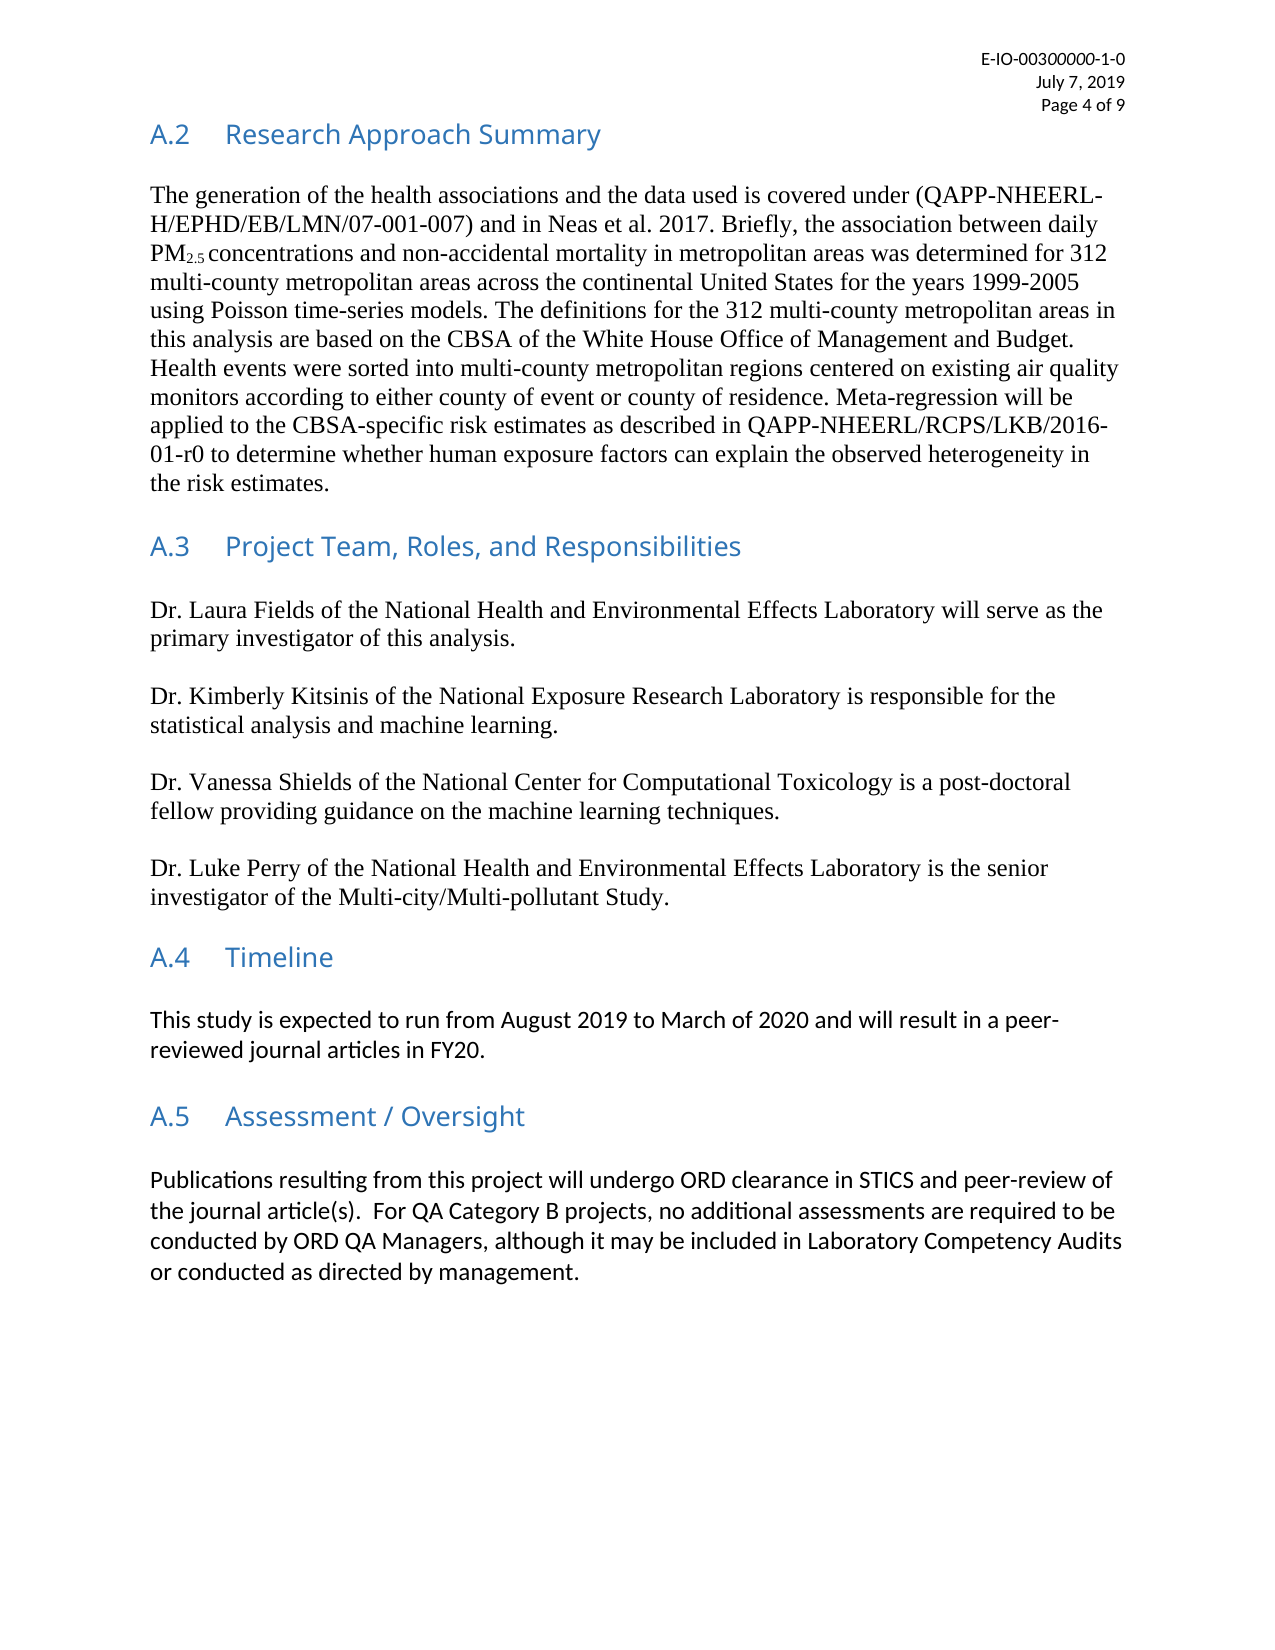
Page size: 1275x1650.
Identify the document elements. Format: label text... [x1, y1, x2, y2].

text This study is expected to run from August 2019 to March of 2020 and will result in a peer-reviewed journal articles in FY20. [150, 1004, 1125, 1065]
text The generation of the health associations and the data used is covered under (QAPP-NHEERL-H/EPHD/EB/LMN/07-001-007) and in Neas et al. 2017. Briefly, the association between daily PM2.5 concentrations and non-accidental mortality in metropolitan areas was determined for 312 multi-county metropolitan areas across the continental United States for the years 1999-2005 using Poisson time-series models. The definitions for the 312 multi-county metropolitan areas in this analysis are based on the CBSA of the White House Office of Management and Budget. Health events were sorted into multi-county metropolitan regions centered on existing air quality monitors according to either county of event or county of residence. Meta-regression will be applied to the CBSA-specific risk estimates as described in QAPP-NHEERL/RCPS/LKB/2016-01-r0 to determine whether human exposure factors can explain the observed heterogeneity in the risk estimates. [150, 181, 1125, 497]
text A.3 Project Team, Roles, and Responsibilities [150, 527, 1125, 564]
text A.4 Timeline [150, 939, 1125, 976]
text Dr. Kimberly Kitsinis of the National Exposure Research Laboratory is responsible for the statistical analysis and machine learning. [150, 681, 1125, 738]
subtitle A.5 Assessment / Oversight [150, 1097, 1125, 1134]
text Dr. Luke Perry of the National Health and Environmental Effects Laboratory is the senior investigator of the Multi-city/Multi-pollutant Study. [150, 853, 1125, 911]
text Dr. Laura Fields of the National Health and Environmental Effects Laboratory will serve as the primary investigator of this analysis. [150, 595, 1125, 652]
text Publications resulting from this project will undergo ORD clearance in STICS and peer-review of the journal article(s). For QA Category B projects, no additional assessments are required to be conducted by ORD QA Managers, although it may be included in Laboratory Competency Audits or conducted as directed by management. [150, 1164, 1125, 1287]
text Dr. Vanessa Shields of the National Center for Computational Toxicology is a post-doctoral fellow providing guidance on the machine learning techniques. [150, 767, 1125, 825]
text A.2 Research Approach Summary [150, 116, 1125, 152]
